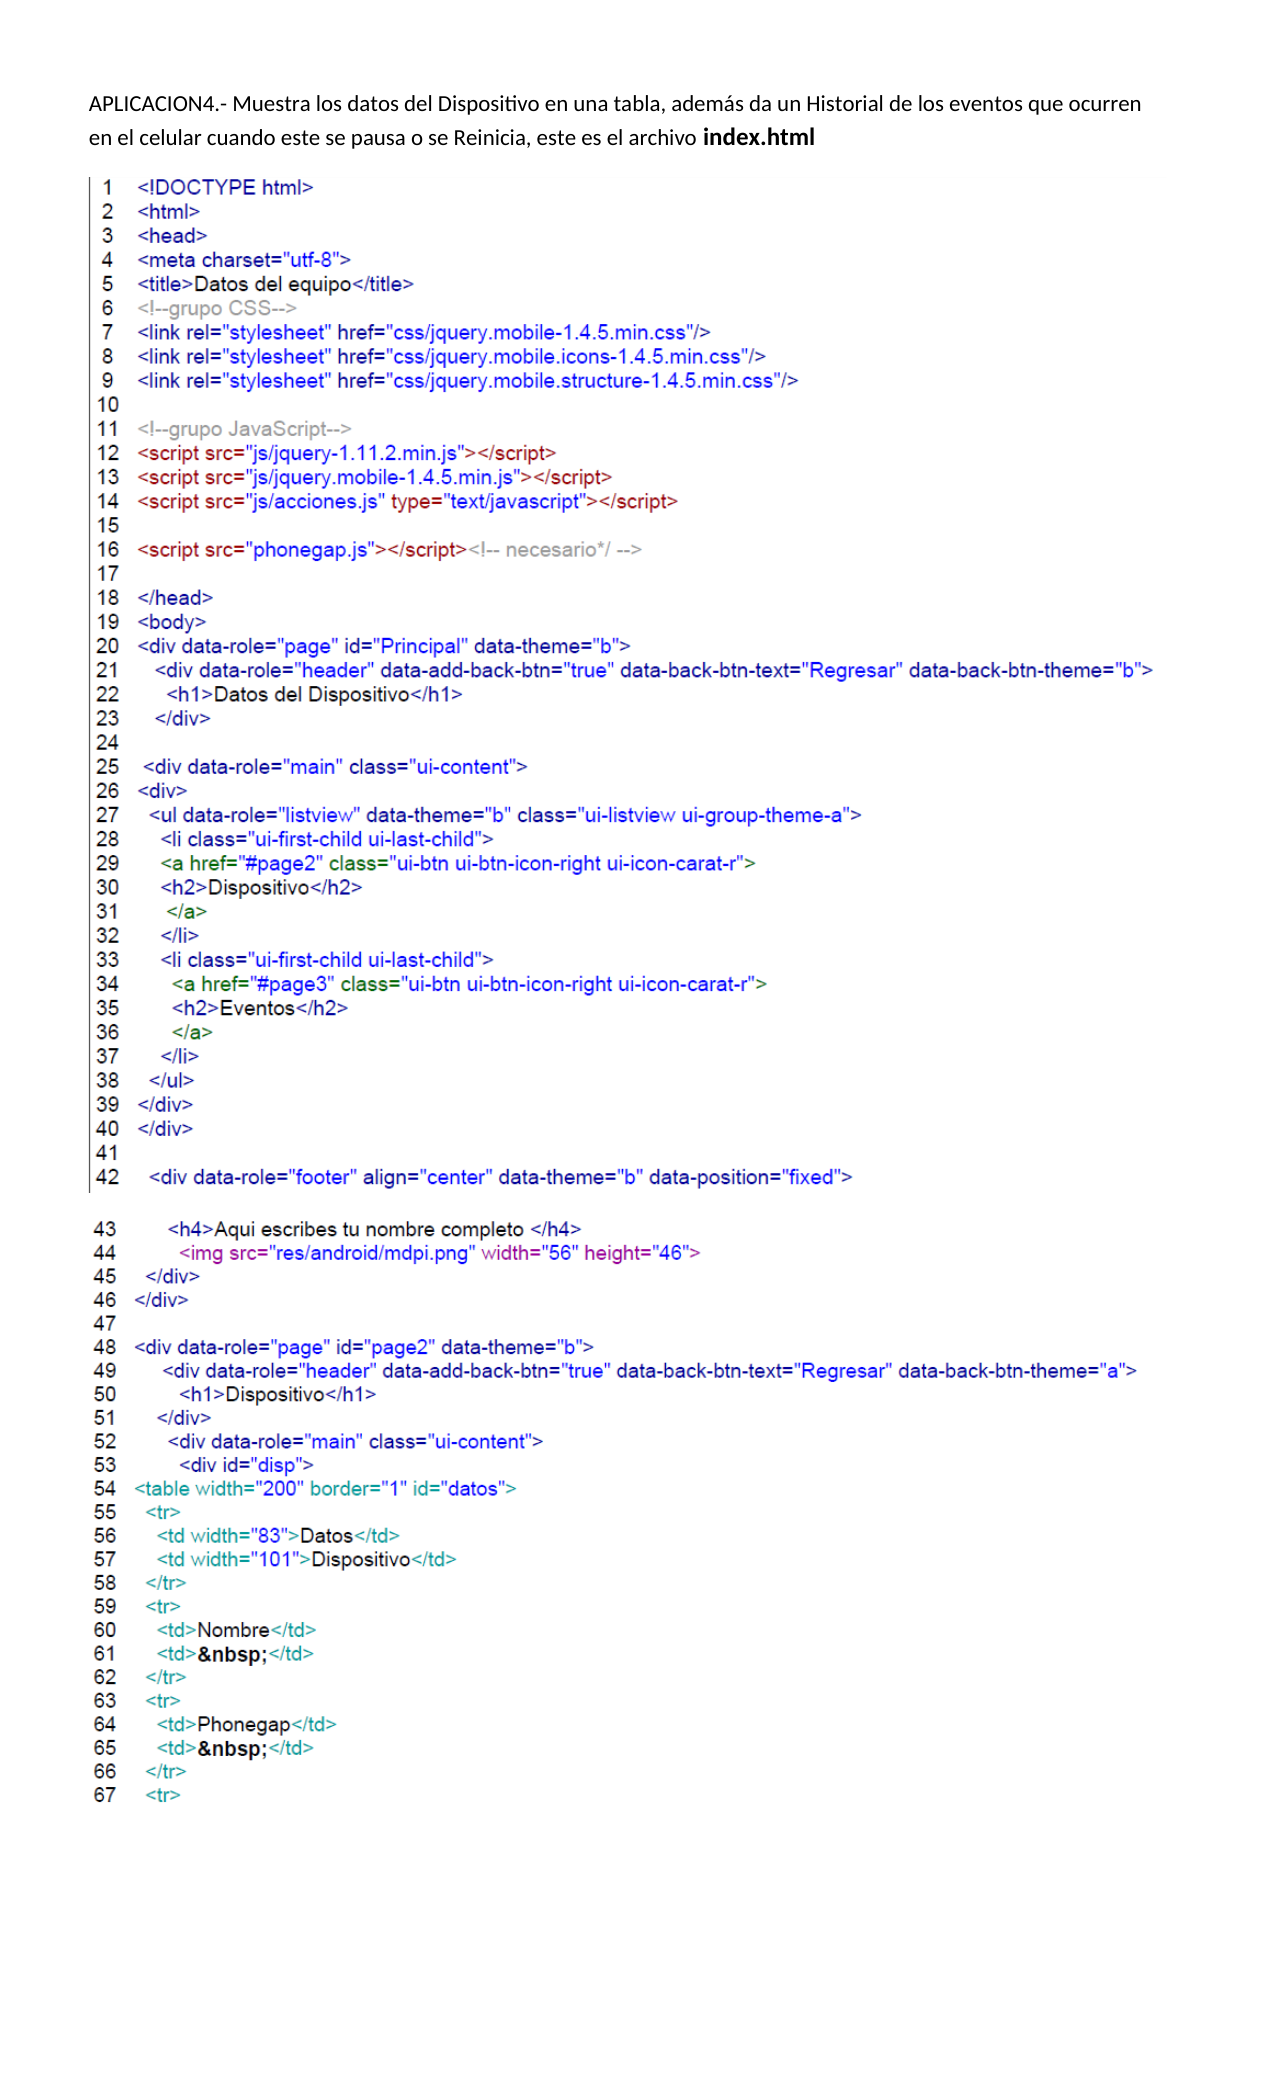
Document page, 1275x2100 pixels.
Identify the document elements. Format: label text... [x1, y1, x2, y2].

text APLICACION4.- Muestra los datos del Dispositivo en una tabla, además da un Historial de los eventos que ocurren en el celular cuando este se pausa o se Reinicia, este es el archivo index.html [89, 89, 1167, 152]
